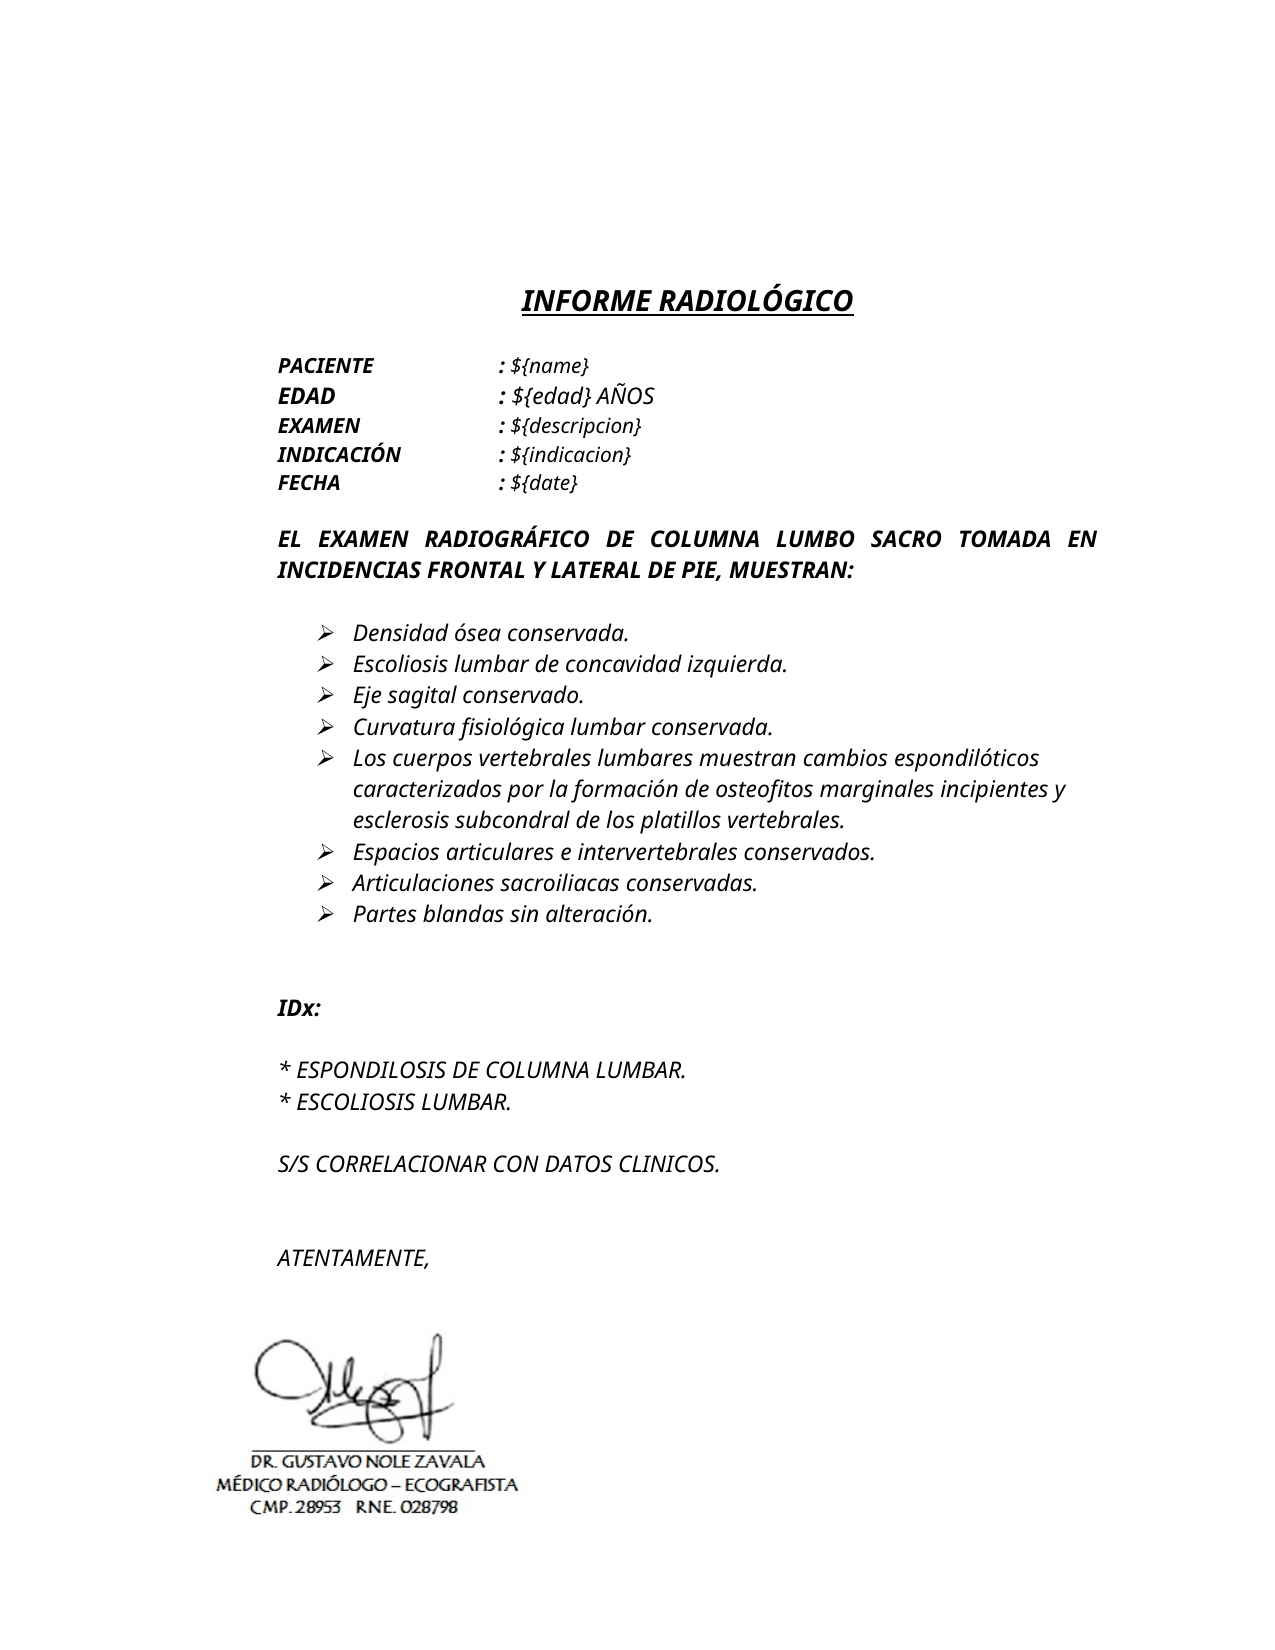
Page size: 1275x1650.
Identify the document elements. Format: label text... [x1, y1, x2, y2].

text EDAD : ${edad} AÑOS [278, 380, 1098, 411]
list Articulaciones sacroiliacas conservadas. [315, 867, 1098, 898]
text ATENTAMENTE, [278, 1242, 1098, 1273]
list Escoliosis lumbar de concavidad izquierda. [315, 648, 1098, 679]
text INDICACIÓN : ${indicacion} [278, 440, 1098, 468]
text S/S CORRELACIONAR CON DATOS CLINICOS. [278, 1148, 1098, 1179]
text PACIENTE : ${name} [278, 352, 1098, 380]
text * ESCOLIOSIS LUMBAR. [278, 1085, 1098, 1117]
list Densidad ósea conservada. [315, 617, 1098, 648]
text * ESPONDILOSIS DE COLUMNA LUMBAR. [278, 1054, 1098, 1085]
list Curvatura fisiológica lumbar conservada. [315, 710, 1098, 742]
list Los cuerpos vertebrales lumbares muestran cambios espondilóticos caracterizados por la formación de osteofitos marginales incipientes y esclerosis subcondral de los platillos vertebrales. [315, 742, 1098, 835]
text FECHA : ${date} [278, 468, 1098, 497]
list Eje sagital conservado. [315, 679, 1098, 710]
list Partes blandas sin alteración. [315, 898, 1098, 929]
text IDx: [278, 992, 1098, 1023]
title INFORME RADIOLÓGICO [278, 281, 1098, 320]
subtitle EL EXAMEN RADIOGRÁFICO DE COLUMNA LUMBO SACRO TOMADA EN INCIDENCIAS FRONTAL Y LATERAL DE PIE, MUESTRAN: [278, 523, 1098, 585]
list Espacios articulares e intervertebrales conservados. [315, 835, 1098, 867]
text EXAMEN : ${descripcion} [278, 411, 1098, 440]
picture [163, 1317, 552, 1567]
